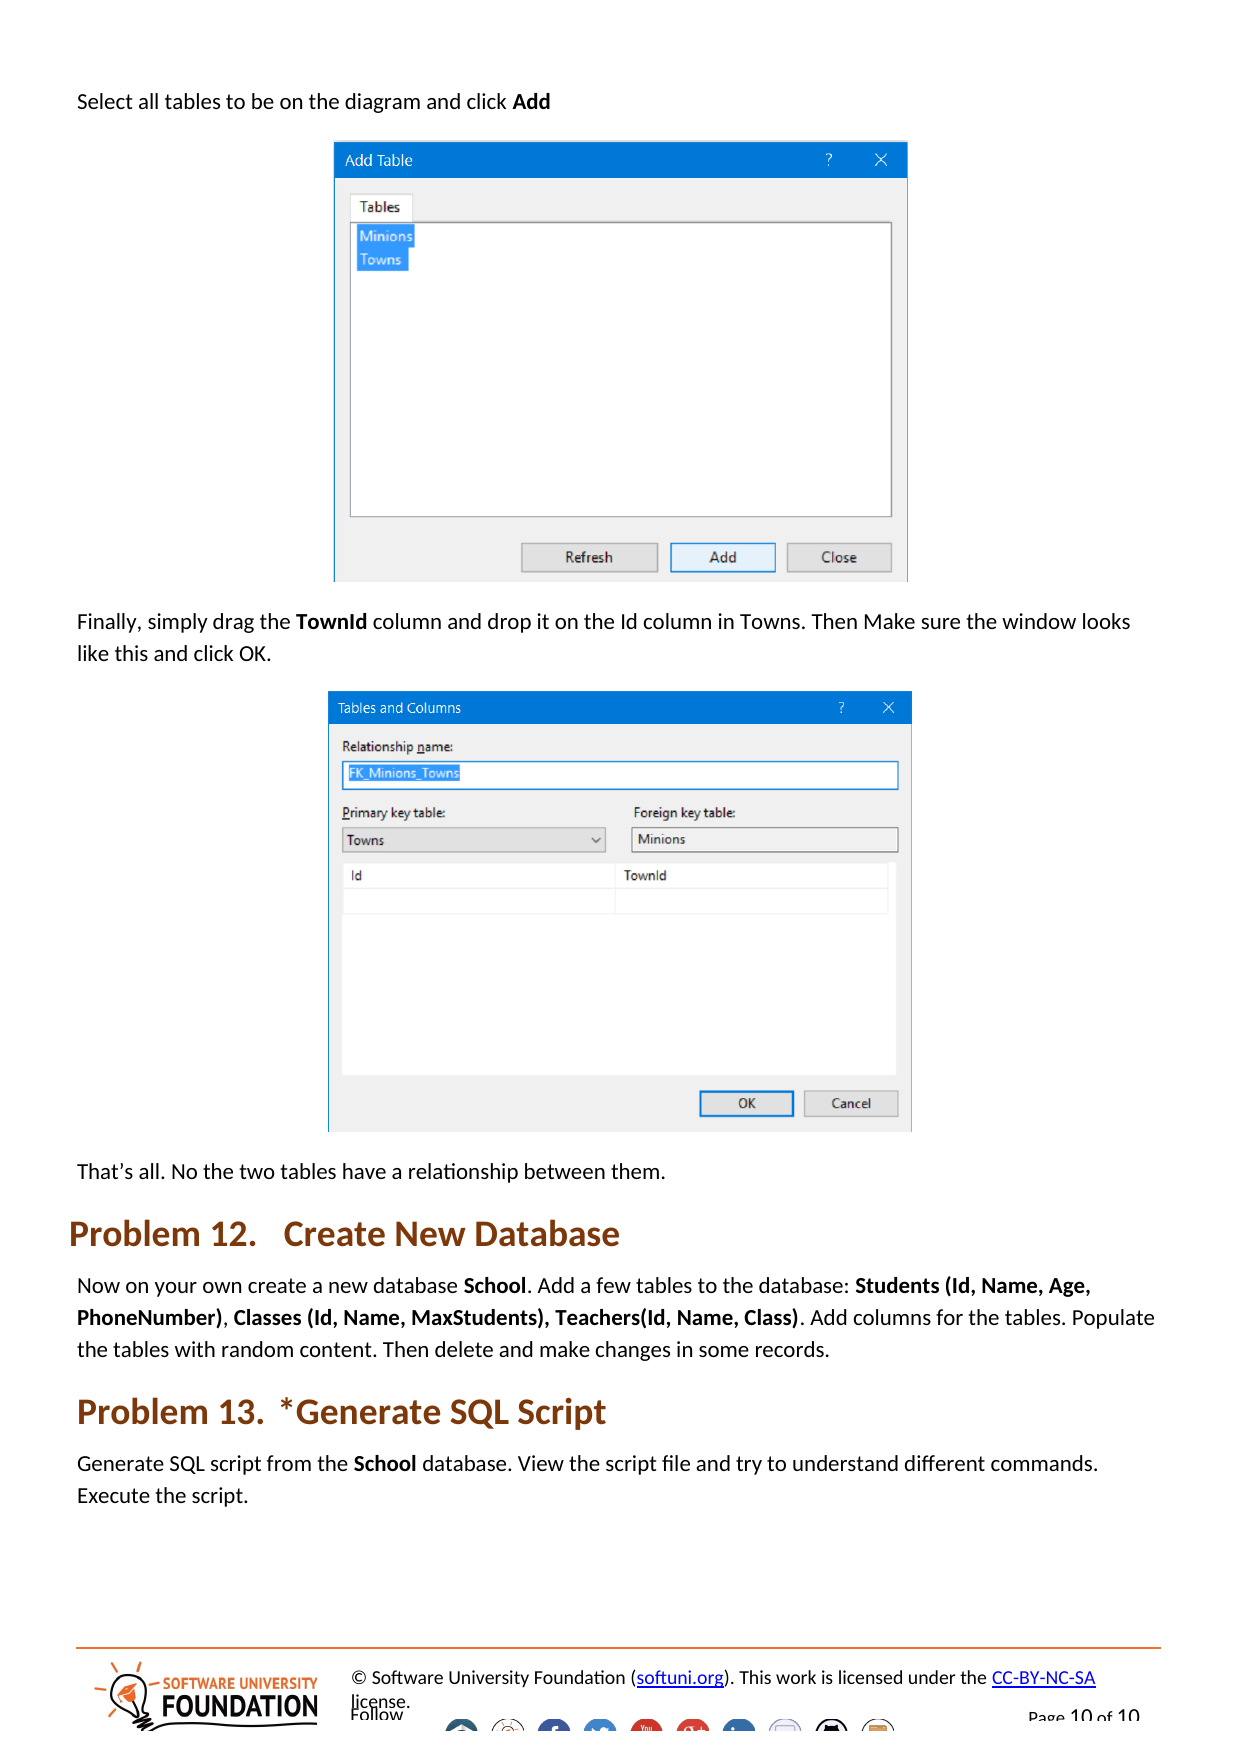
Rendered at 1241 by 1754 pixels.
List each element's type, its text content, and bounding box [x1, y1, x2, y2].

picture [93, 1661, 318, 1731]
text That’s all. No the two tables have a relationship between them. [77, 1157, 1163, 1185]
picture [328, 691, 912, 1132]
text Generate SQL script from the School database. View the script file and try to understand different commands. Execute the script. [77, 1449, 1163, 1509]
picture [333, 140, 908, 582]
picture [676, 1719, 709, 1731]
text Finally, simply drag the TownId column and drop it on the Id column in Towns. Then Make sure the window looks like this and click OK. [77, 607, 1163, 667]
picture [445, 1719, 478, 1731]
text Now on your own create a new database School. Add a few tables to the database: Students (Id, Name, Age, PhoneNumber), Classes (Id, Name, MaxStudents), Teachers(Id, Name, Class). Add columns for the tables. Populate the tables with random content. Then delete and make changes in some records. [77, 1271, 1163, 1363]
picture [815, 1719, 848, 1731]
subtitle *Generate SQL Script [77, 1388, 1163, 1434]
picture [861, 1719, 894, 1731]
picture [491, 1719, 524, 1731]
picture [630, 1719, 663, 1731]
picture [583, 1719, 617, 1731]
picture [537, 1719, 571, 1731]
picture [722, 1719, 756, 1731]
subtitle Create New Database [69, 1210, 1163, 1256]
text Select all tables to be on the diagram and click Add [77, 87, 1163, 115]
picture [768, 1719, 802, 1731]
